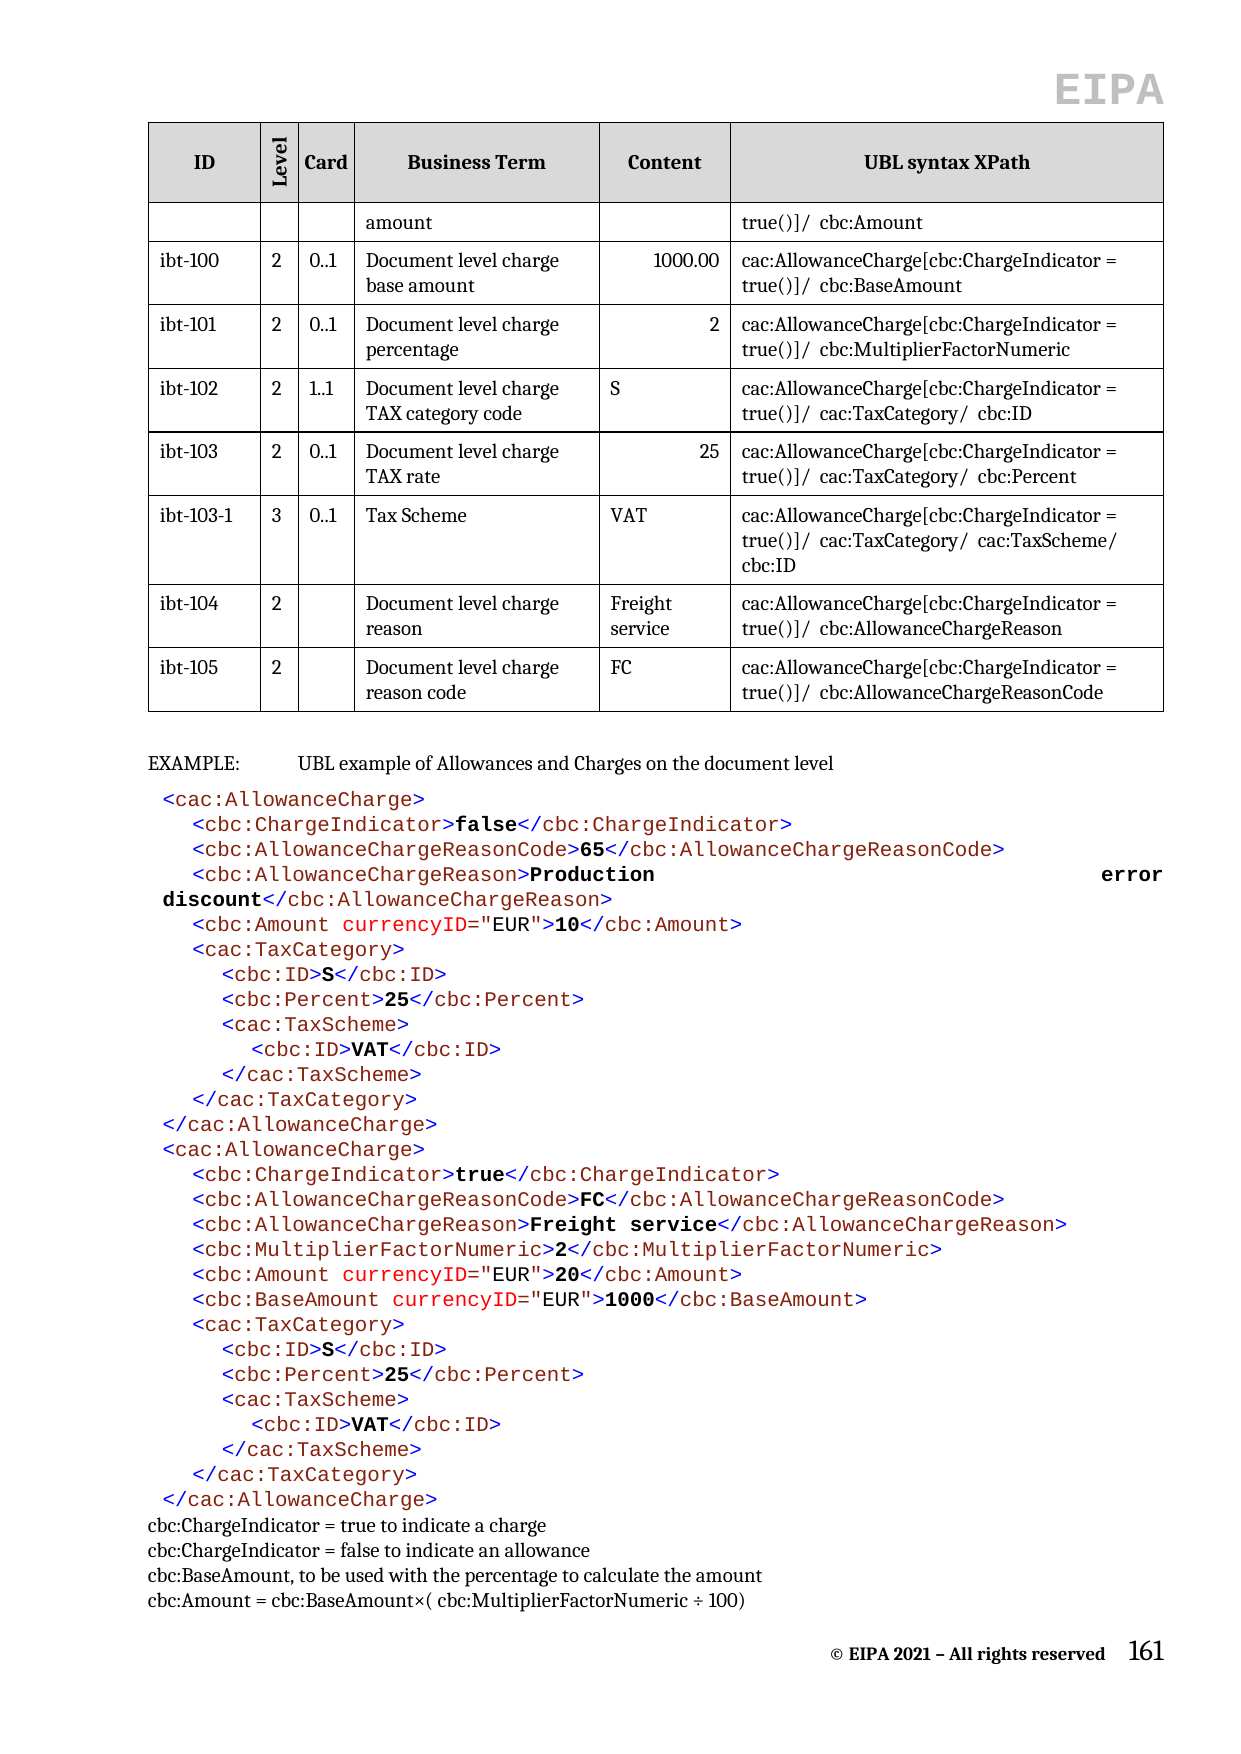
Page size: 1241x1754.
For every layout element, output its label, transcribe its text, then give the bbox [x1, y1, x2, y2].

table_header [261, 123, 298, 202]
text cbc:ChargeIndicator = true to indicate a charge [148, 1513, 1163, 1538]
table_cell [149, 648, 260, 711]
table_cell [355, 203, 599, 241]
text <cbc:ID>S</cbc:ID> [162, 1338, 1163, 1363]
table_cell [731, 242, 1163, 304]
text </cac:AllowanceCharge> [162, 1488, 1163, 1513]
text <cbc:ChargeIndicator>false</cbc:ChargeIndicator> [162, 813, 1163, 838]
text <cac:AllowanceCharge> [162, 788, 1163, 813]
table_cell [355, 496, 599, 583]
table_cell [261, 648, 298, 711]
text </cac:TaxCategory> [162, 1463, 1163, 1488]
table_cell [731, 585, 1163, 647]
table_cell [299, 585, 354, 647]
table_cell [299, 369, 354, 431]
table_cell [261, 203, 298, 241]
text cbc:ChargeIndicator = false to indicate an allowance [148, 1538, 1163, 1563]
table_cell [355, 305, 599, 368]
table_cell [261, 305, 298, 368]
text <cbc:Amount currencyID="EUR">20</cbc:Amount> [162, 1263, 1163, 1288]
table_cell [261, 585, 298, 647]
text </cac:TaxScheme> [162, 1063, 1163, 1088]
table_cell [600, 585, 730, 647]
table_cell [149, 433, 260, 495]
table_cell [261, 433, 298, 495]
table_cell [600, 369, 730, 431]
text <cbc:ID>S</cbc:ID> [162, 963, 1163, 988]
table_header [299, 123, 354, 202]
text </cac:AllowanceCharge> [162, 1113, 1163, 1138]
text <cac:TaxCategory> [162, 1313, 1163, 1338]
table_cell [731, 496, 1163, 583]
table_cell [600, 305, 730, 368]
text </cac:TaxScheme> [162, 1438, 1163, 1463]
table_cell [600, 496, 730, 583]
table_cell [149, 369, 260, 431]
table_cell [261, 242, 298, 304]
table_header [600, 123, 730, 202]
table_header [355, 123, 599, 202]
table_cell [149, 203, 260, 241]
text <cbc:AllowanceChargeReason>Freight service</cbc:AllowanceChargeReason> [162, 1213, 1163, 1238]
text <cbc:ID>VAT</cbc:ID> [162, 1038, 1163, 1063]
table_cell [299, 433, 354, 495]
text <cbc:AllowanceChargeReasonCode>65</cbc:AllowanceChargeReasonCode> [162, 838, 1163, 863]
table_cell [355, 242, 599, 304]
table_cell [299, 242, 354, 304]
text <cbc:ChargeIndicator>true</cbc:ChargeIndicator> [162, 1163, 1163, 1188]
text <cbc:Percent>25</cbc:Percent> [162, 1363, 1163, 1388]
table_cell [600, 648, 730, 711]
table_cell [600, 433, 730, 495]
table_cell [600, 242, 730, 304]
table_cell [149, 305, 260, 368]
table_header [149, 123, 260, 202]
text <cac:TaxScheme> [162, 1013, 1163, 1038]
text <cac:AllowanceCharge> [162, 1138, 1163, 1163]
text <cbc:MultiplierFactorNumeric>2</cbc:MultiplierFactorNumeric> [162, 1238, 1163, 1263]
text <cbc:AllowanceChargeReason>Production error discount</cbc:AllowanceChargeReason> [162, 863, 1163, 913]
text <cbc:ID>VAT</cbc:ID> [162, 1413, 1163, 1438]
text <cbc:Amount currencyID="EUR">10</cbc:Amount> [162, 913, 1163, 938]
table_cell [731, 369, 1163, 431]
text cbc:Amount = cbc:BaseAmount×( cbc:MultiplierFactorNumeric ÷ 100) [148, 1588, 1163, 1613]
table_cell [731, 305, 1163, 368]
text EXAMPLE: UBL example of Allowances and Charges on the document level [148, 750, 1163, 775]
text <cbc:AllowanceChargeReasonCode>FC</cbc:AllowanceChargeReasonCode> [162, 1188, 1163, 1213]
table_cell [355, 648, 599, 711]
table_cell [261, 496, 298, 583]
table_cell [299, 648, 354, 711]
text <cac:TaxScheme> [162, 1388, 1163, 1413]
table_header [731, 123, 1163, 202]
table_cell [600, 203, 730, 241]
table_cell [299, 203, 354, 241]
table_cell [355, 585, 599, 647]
text cbc:BaseAmount, to be used with the percentage to calculate the amount [148, 1563, 1163, 1588]
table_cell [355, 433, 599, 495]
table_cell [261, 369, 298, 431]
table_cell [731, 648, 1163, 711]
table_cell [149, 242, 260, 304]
text </cac:TaxCategory> [162, 1088, 1163, 1113]
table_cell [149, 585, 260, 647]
text <cbc:BaseAmount currencyID="EUR">1000</cbc:BaseAmount> [162, 1288, 1163, 1313]
text <cac:TaxCategory> [162, 938, 1163, 963]
text <cbc:Percent>25</cbc:Percent> [162, 988, 1163, 1013]
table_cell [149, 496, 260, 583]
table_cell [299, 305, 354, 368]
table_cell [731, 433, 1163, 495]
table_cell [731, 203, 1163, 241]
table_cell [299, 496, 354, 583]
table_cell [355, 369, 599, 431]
